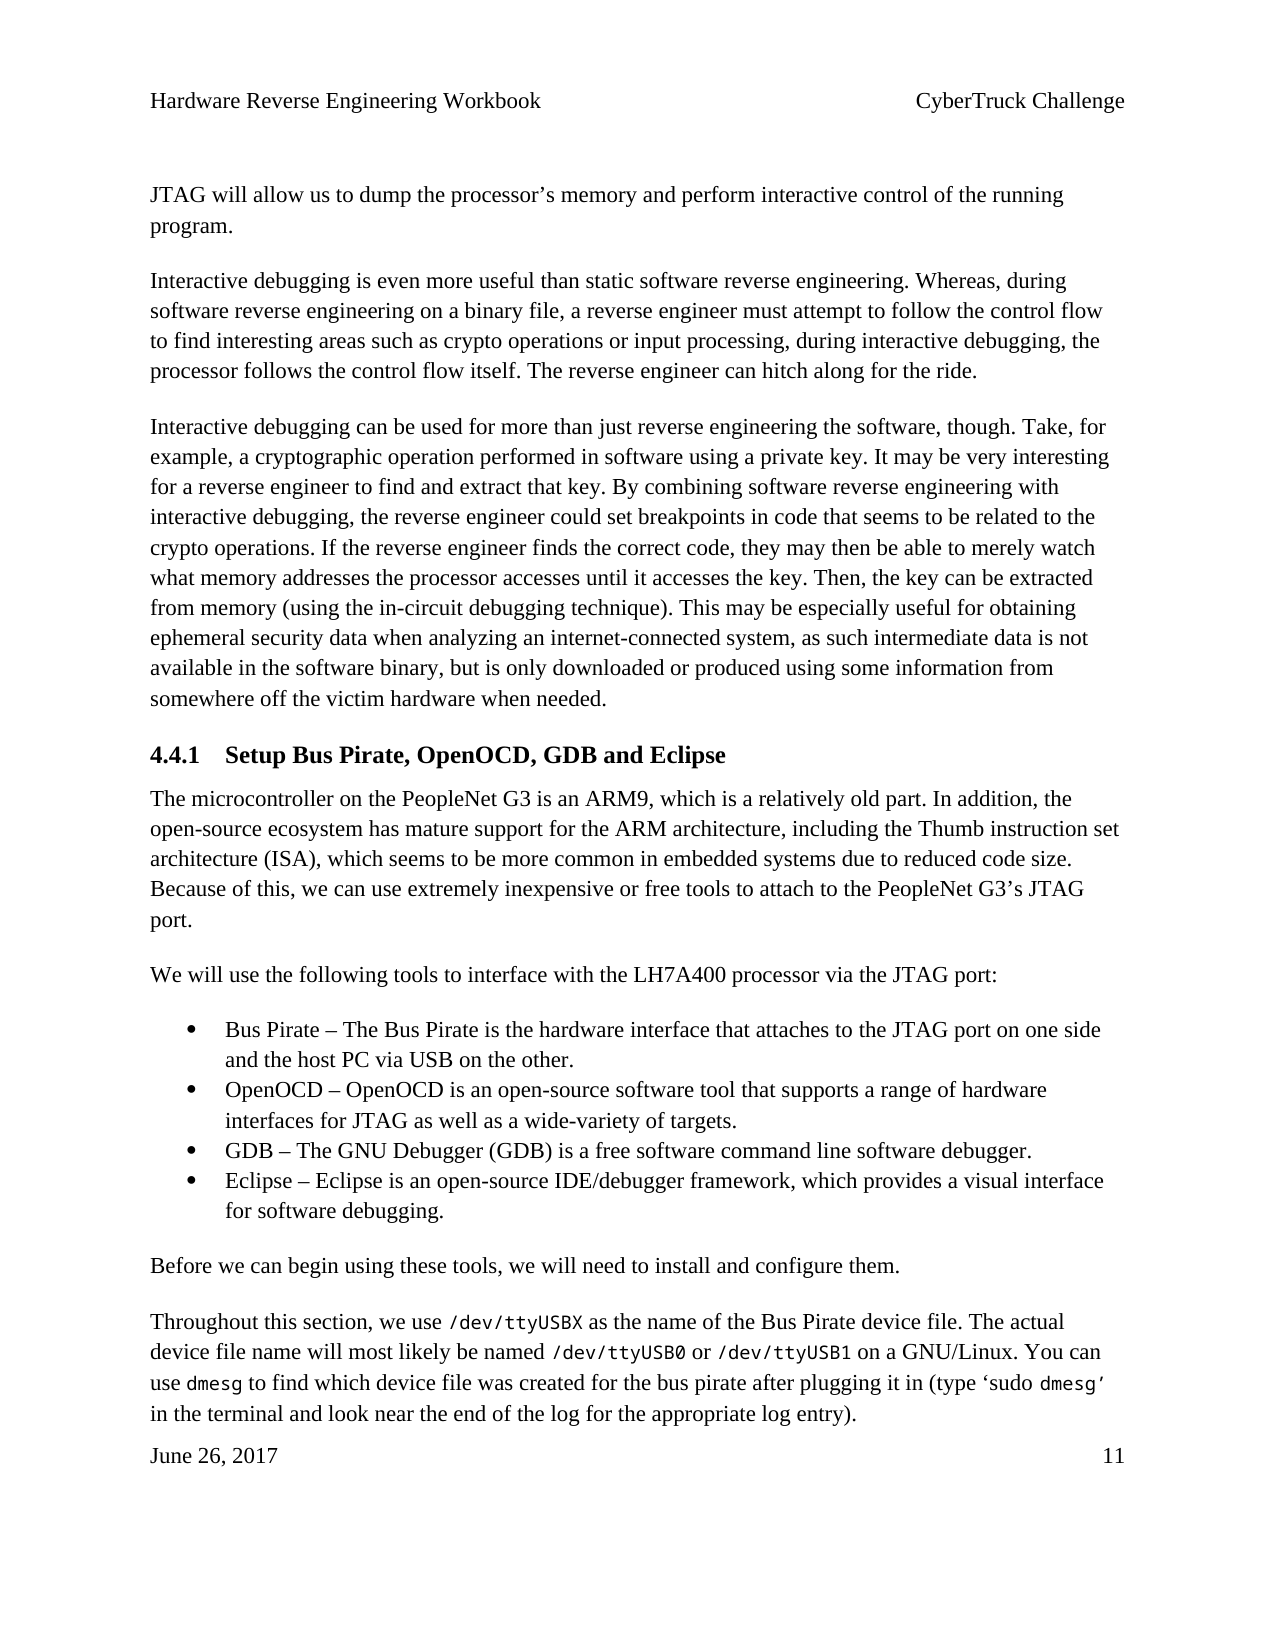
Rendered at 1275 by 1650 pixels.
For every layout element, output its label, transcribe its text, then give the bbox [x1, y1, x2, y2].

text Before we can begin using these tools, we will need to install and configure them. [150, 1252, 1125, 1279]
list Eclipse – Eclipse is an open-source IDE/debugger framework, which provides a visual interface for software debugging. [187, 1167, 1125, 1224]
text We will use the following tools to interface with the LH7A400 processor via the JTAG port: [150, 961, 1125, 987]
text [150, 182, 1125, 238]
subtitle Setup Bus Pirate, OpenOCD, GDB and Eclipse [150, 740, 1125, 769]
list Bus Pirate – The Bus Pirate is the hardware interface that attaches to the JTAG port on one side and the host PC via USB on the other. [187, 1016, 1125, 1073]
text Throughout this section, we use /dev/ttyUSBX as the name of the Bus Pirate device file. The actual device file name will most likely be named /dev/ttyUSB0 or /dev/ttyUSB1 on a GNU/Linux. You can use dmesg to find which device file was created for the bus pirate after plugging it in (type ‘sudo dmesg’ in the terminal and look near the end of the log for the appropriate log entry). [150, 1308, 1125, 1426]
text Interactive debugging is even more useful than static software reverse engineering. Whereas, during software reverse engineering on a binary file, a reverse engineer must attempt to follow the control flow to find interesting areas such as crypto operations or input processing, during interactive debugging, the processor follows the control flow itself. The reverse engineer can hitch along for the ride. [150, 267, 1125, 384]
text Interactive debugging can be used for more than just reverse engineering the software, though. Take, for example, a cryptographic operation performed in software using a private key. It may be very interesting for a reverse engineer to find and extract that key. By combining software reverse engineering with interactive debugging, the reverse engineer could set breakpoints in code that seems to be related to the crypto operations. If the reverse engineer finds the correct code, they may then be able to merely watch what memory addresses the processor accesses until it accesses the key. Then, the key can be extracted from memory (using the in-circuit debugging technique). This may be especially useful for obtaining ephemeral security data when analyzing an internet-connected system, as such intermediate data is not available in the software binary, but is only downloaded or produced using some information from somewhere off the victim hardware when needed. [150, 413, 1125, 711]
list GDB – The GNU Debugger (GDB) is a free software command line software debugger. [187, 1137, 1125, 1163]
list OpenOCD – OpenOCD is an open-source software tool that supports a range of hardware interfaces for JTAG as well as a wide-variety of targets. [187, 1076, 1125, 1133]
text The microcontroller on the PeopleNet G3 is an ARM9, which is a relatively old part. In addition, the open-source ecosystem has mature support for the ARM architecture, including the Thumb instruction set architecture (ISA), which seems to be more common in embedded systems due to reduced code size. Because of this, we can use extremely inexpensive or free tools to attach to the PeopleNet G3’s JTAG port. [150, 785, 1125, 932]
